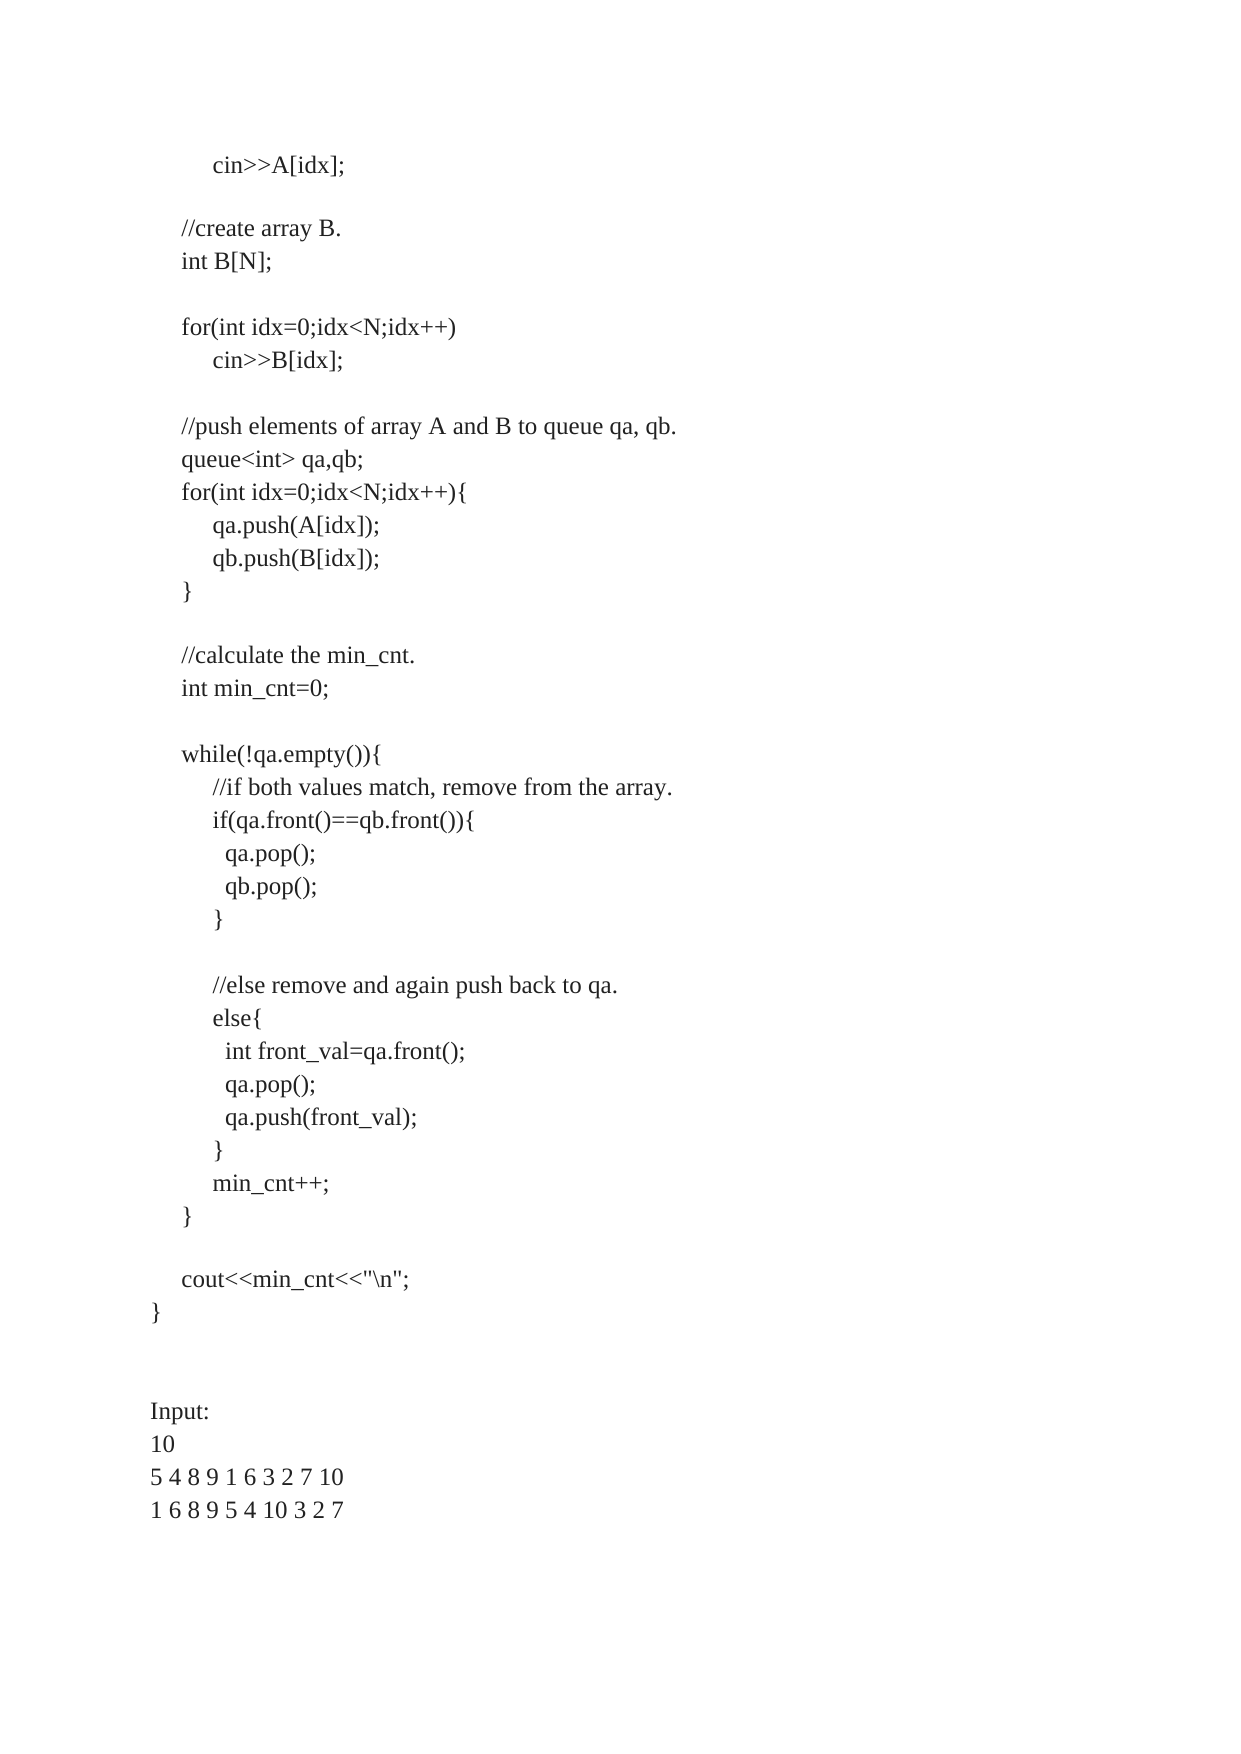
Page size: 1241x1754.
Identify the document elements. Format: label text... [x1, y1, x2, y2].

text //if both values match, remove from the array. [150, 772, 1090, 801]
text cin>>B[idx]; [150, 345, 1090, 374]
text 10 [150, 1429, 1090, 1458]
text 1 6 8 9 5 4 10 3 2 7 [150, 1495, 1090, 1524]
text qb.push(B[idx]); [150, 543, 1090, 572]
text //create array B. [150, 213, 1090, 242]
text int B[N]; [150, 246, 1090, 275]
text qb.pop(); [150, 871, 1090, 899]
text while(!qa.empty()){ [150, 739, 1090, 767]
text } [150, 1297, 1090, 1326]
text Input: [150, 1396, 1090, 1425]
text else{ [150, 1003, 1090, 1032]
text for(int idx=0;idx<N;idx++){ [150, 477, 1090, 506]
text //push elements of array A and B to queue qa, qb. [150, 411, 1090, 440]
text for(int idx=0;idx<N;idx++) [150, 312, 1090, 341]
text cin>>A[idx]; [150, 150, 1090, 179]
text } [150, 1201, 1090, 1230]
text int min_cnt=0; [150, 673, 1090, 701]
text //calculate the min_cnt. [150, 640, 1090, 668]
text 5 4 8 9 1 6 3 2 7 10 [150, 1462, 1090, 1491]
text } [150, 904, 1090, 933]
text if(qa.front()==qb.front()){ [150, 805, 1090, 833]
text } [150, 576, 1090, 605]
text qa.push(A[idx]); [150, 510, 1090, 539]
text queue<int> qa,qb; [150, 444, 1090, 473]
text qa.pop(); [150, 838, 1090, 867]
text } [150, 1135, 1090, 1164]
text cout<<min_cnt<<"\n"; [150, 1264, 1090, 1293]
text int front_val=qa.front(); [150, 1036, 1090, 1065]
text qa.push(front_val); [150, 1102, 1090, 1131]
text qa.pop(); [150, 1069, 1090, 1098]
text //else remove and again push back to qa. [150, 970, 1090, 999]
text min_cnt++; [150, 1168, 1090, 1197]
